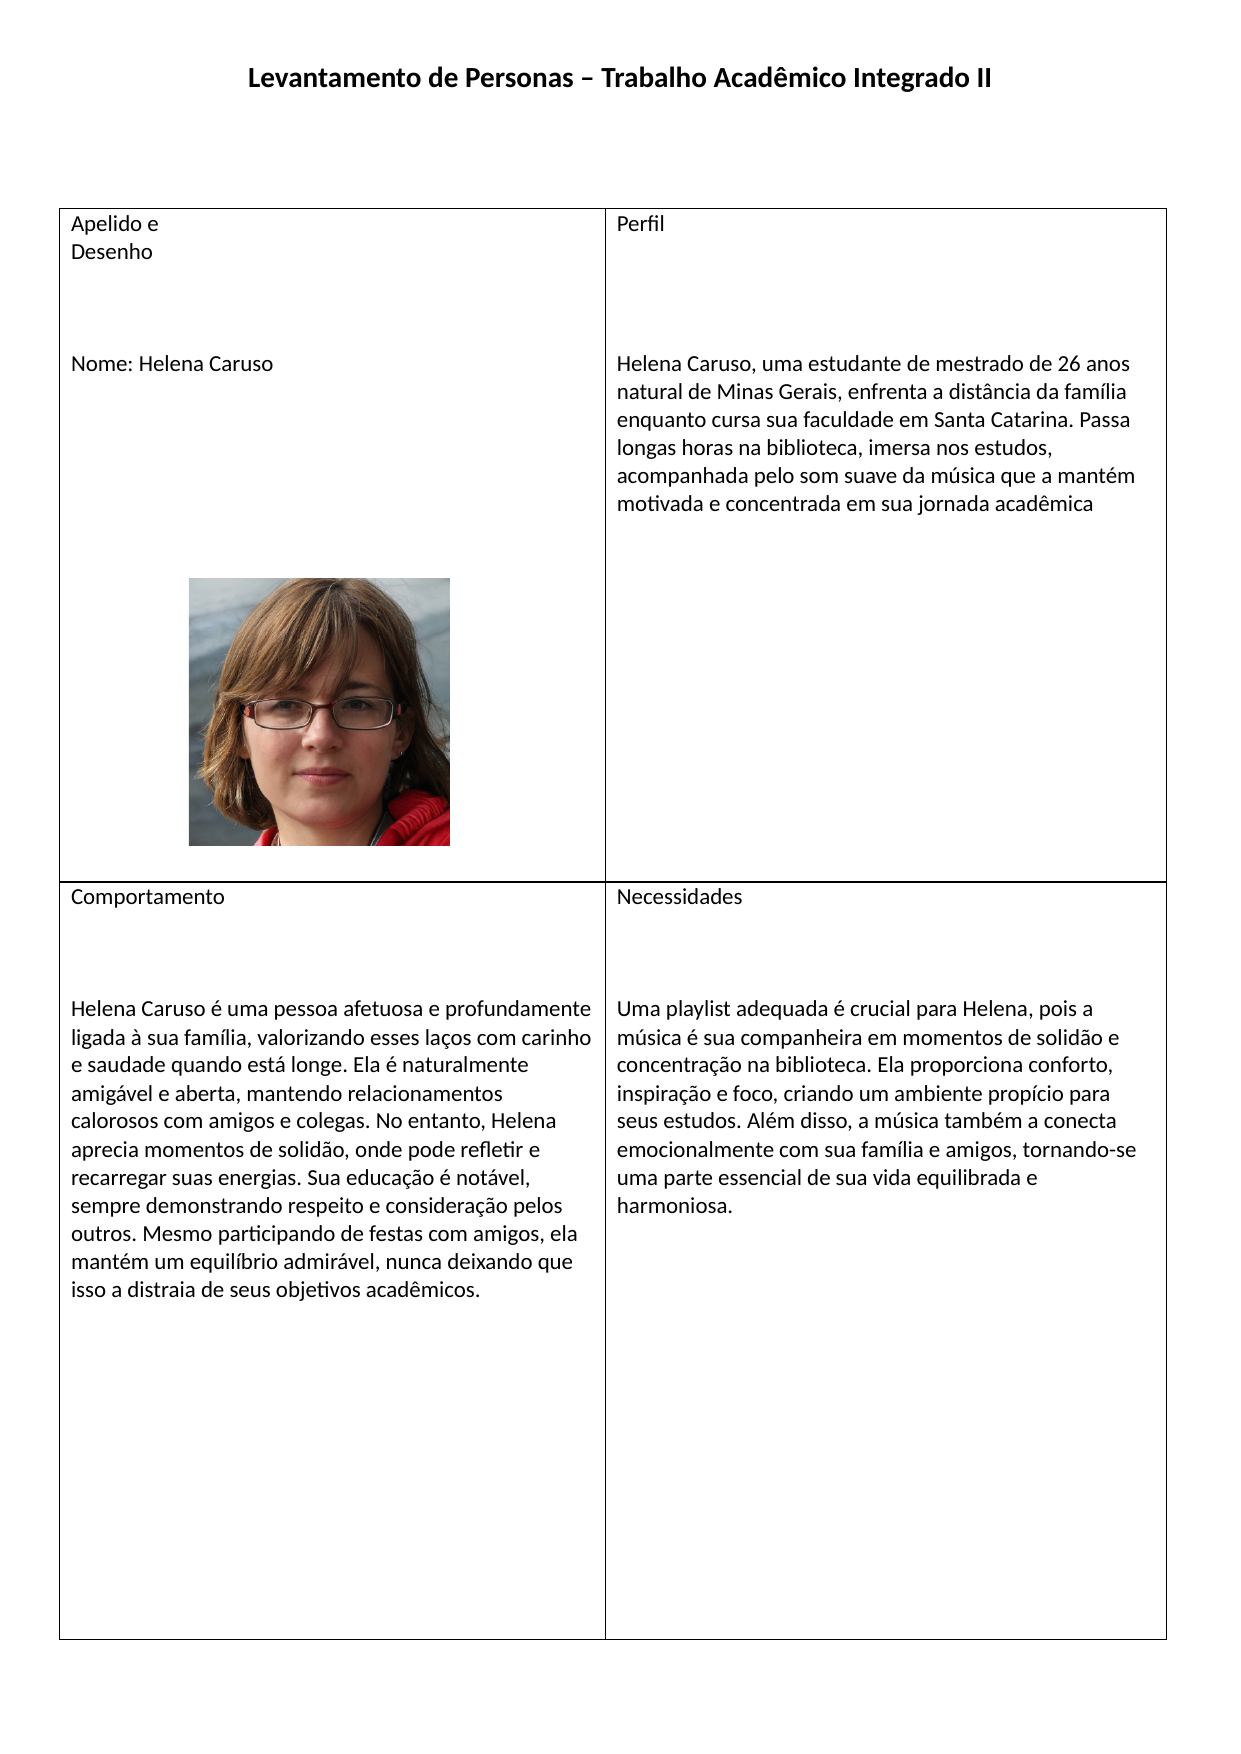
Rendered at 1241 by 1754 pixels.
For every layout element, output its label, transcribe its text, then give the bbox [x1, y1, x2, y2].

table_header Apelido e Desenho Nome: Helena Caruso [60, 209, 605, 881]
text Levantamento de Personas – Trabalho Acadêmico Integrado II [59, 59, 1181, 95]
table_cell Necessidades Uma playlist adequada é crucial para Helena, pois a música é sua companheira em momentos de solidão e concentração na biblioteca. Ela proporciona conforto, inspiração e foco, criando um ambiente propício para seus estudos. Além disso, a música também a conecta emocionalmente com sua família e amigos, tornando-se uma parte essencial de sua vida equilibrada e harmoniosa. [606, 883, 1166, 1639]
picture [187, 578, 451, 844]
table_cell Comportamento Helena Caruso é uma pessoa afetuosa e profundamente ligada à sua família, valorizando esses laços com carinho e saudade quando está longe. Ela é naturalmente amigável e aberta, mantendo relacionamentos calorosos com amigos e colegas. No entanto, Helena aprecia momentos de solidão, onde pode refletir e recarregar suas energias. Sua educação é notável, sempre demonstrando respeito e consideração pelos outros. Mesmo participando de festas com amigos, ela mantém um equilíbrio admirável, nunca deixando que isso a distraia de seus objetivos acadêmicos. [60, 883, 605, 1639]
table_header Perfil Helena Caruso, uma estudante de mestrado de 26 anos natural de Minas Gerais, enfrenta a distância da família enquanto cursa sua faculdade em Santa Catarina. Passa longas horas na biblioteca, imersa nos estudos, acompanhada pelo som suave da música que a mantém motivada e concentrada em sua jornada acadêmica [606, 209, 1166, 881]
